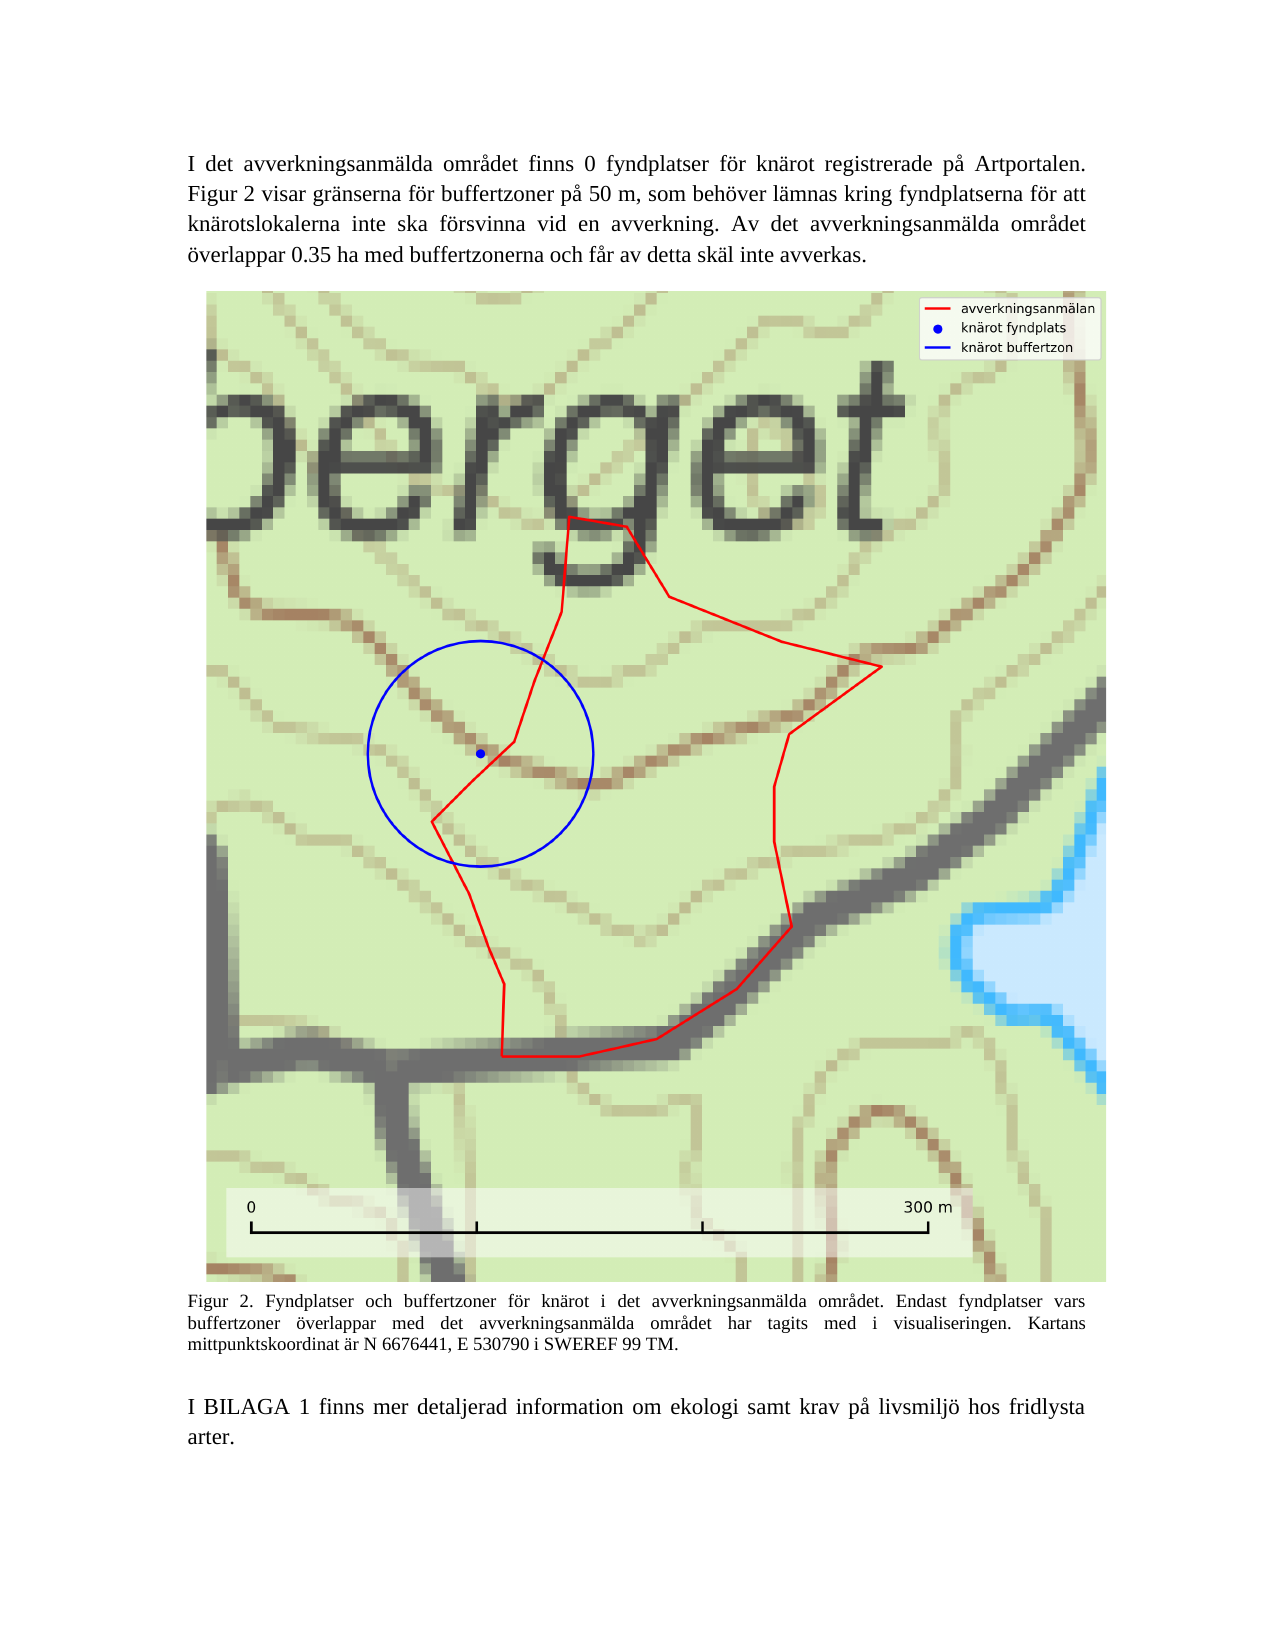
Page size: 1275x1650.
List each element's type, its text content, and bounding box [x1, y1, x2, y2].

text Figur 2. Fyndplatser och buffertzoner för knärot i det avverkningsanmälda området. Endast fyndplatser vars buffertzoner överlappar med det avverkningsanmälda området har tagits med i visualiseringen. Kartans mittpunktskoordinat är N 6676441, E 530790 i SWEREF 99 TM. [187, 1290, 1087, 1355]
text I BILAGA 1 finns mer detaljerad information om ekologi samt krav på livsmiljö hos fridlysta arter. [187, 1393, 1087, 1449]
picture [206, 291, 1107, 1282]
text I det avverkningsanmälda området finns 0 fyndplatser för knärot registrerade på Artportalen. Figur 2 visar gränserna för buffertzoner på 50 m, som behöver lämnas kring fyndplatserna för att knärotslokalerna inte ska försvinna vid en avverkning. Av det avverkningsanmälda området överlappar 0.35 ha med buffertzonerna och får av detta skäl inte avverkas. [187, 150, 1087, 267]
